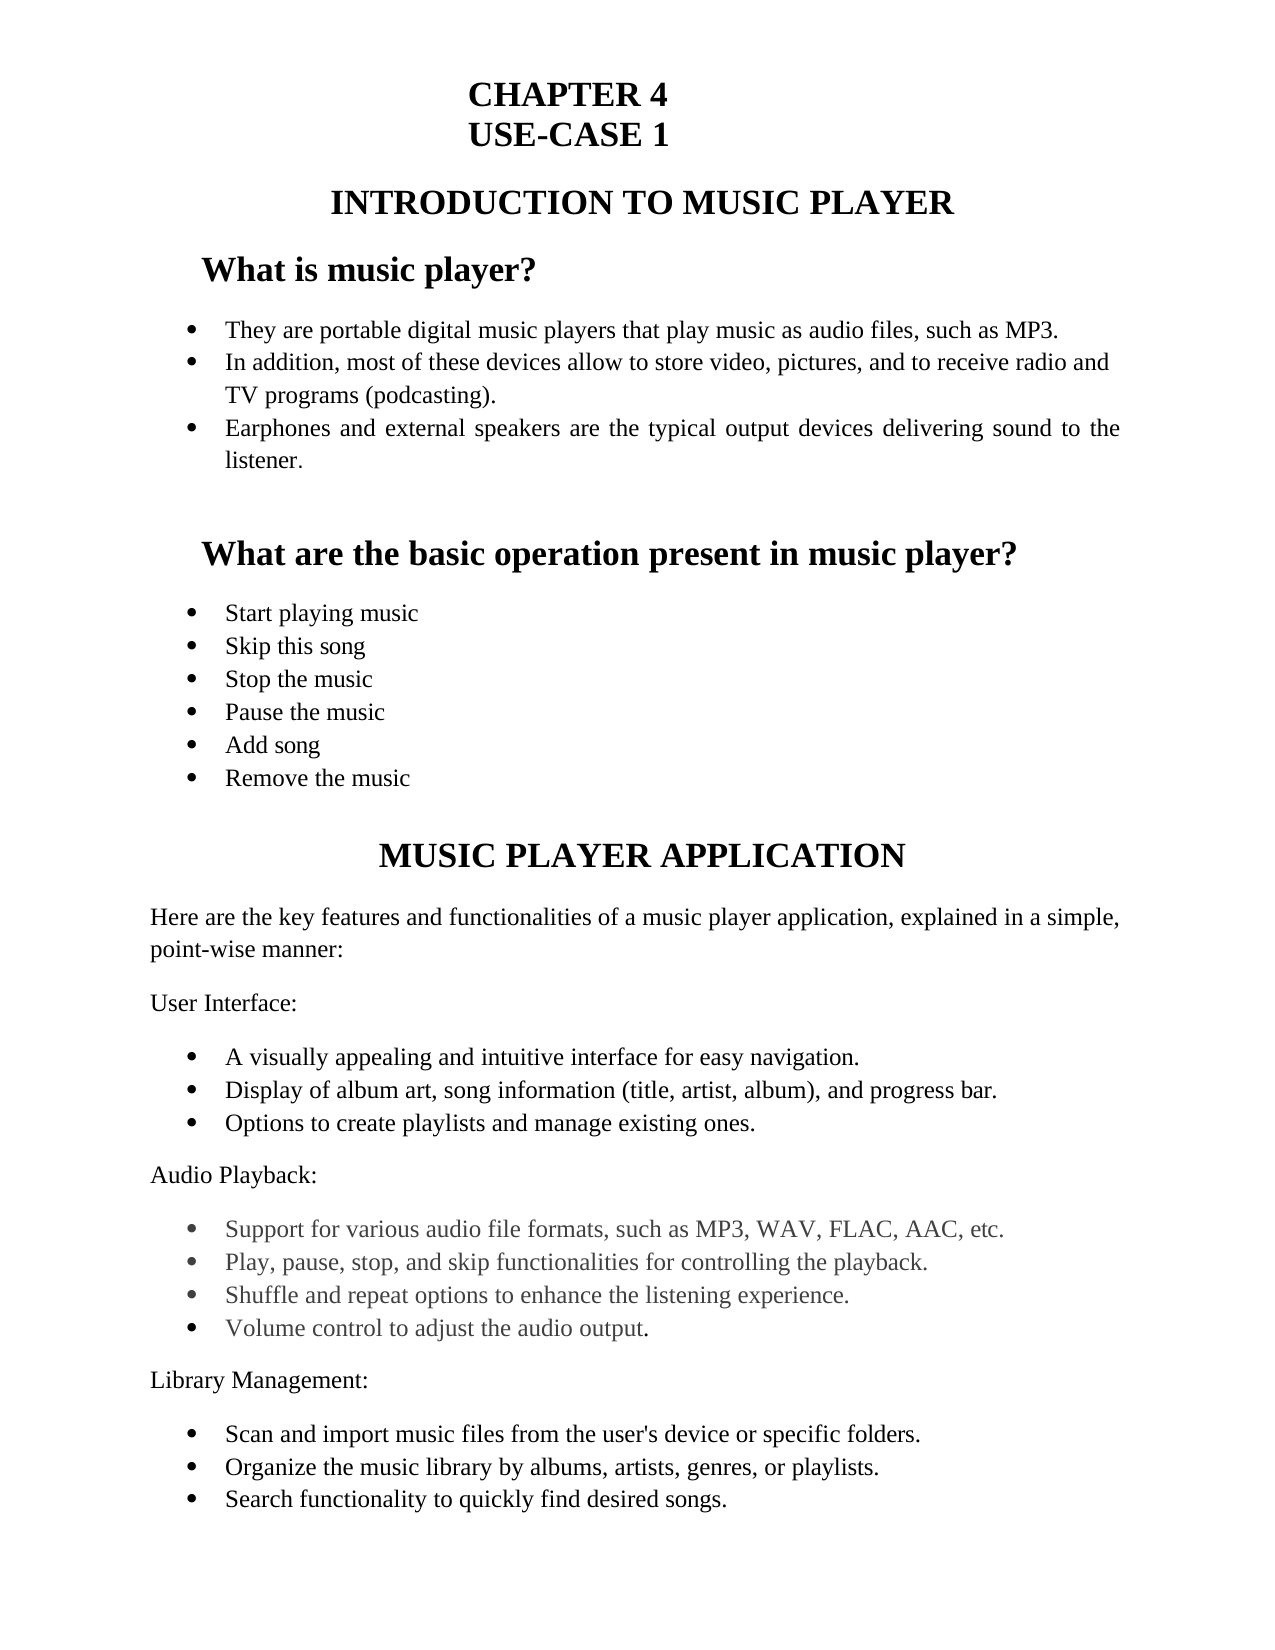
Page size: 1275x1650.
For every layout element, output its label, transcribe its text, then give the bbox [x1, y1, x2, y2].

list Support for various audio file formats, such as MP3, WAV, FLAC, AAC, etc. [187, 1214, 1137, 1243]
list A visually appealing and intuitive interface for easy navigation. [187, 1042, 1137, 1071]
subtitle INTRODUCTION TO MUSIC PLAYER [147, 181, 1137, 222]
text User Interface: [150, 988, 1137, 1017]
list In addition, most of these devices allow to store video, pictures, and to receive radio and TV programs (podcasting). [187, 347, 1124, 409]
list Search functionality to quickly find desired songs. [187, 1484, 1137, 1513]
list Start playing music [187, 598, 1137, 627]
list Scan and import music files from the user's device or specific folders. [187, 1419, 1137, 1448]
list Pause the music [187, 697, 1137, 726]
list Earphones and external speakers are the typical output devices delivering sound to the listener. [187, 413, 1125, 474]
list Skip this song [187, 631, 1137, 660]
list Stop the music [187, 664, 1137, 693]
list Add song [187, 730, 1137, 759]
subtitle What is music player? [201, 248, 1137, 289]
subtitle What are the basic operation present in music player? [201, 532, 1137, 573]
list Display of album art, song information (title, artist, album), and progress bar. [187, 1075, 1137, 1104]
list They are portable digital music players that play music as audio files, such as MP3. [187, 315, 1137, 343]
list Remove the music [187, 763, 1137, 792]
list Play, pause, stop, and skip functionalities for controlling the playback. [187, 1247, 1137, 1276]
list Organize the music library by albums, artists, genres, or playlists. [187, 1452, 1137, 1481]
text Here are the key features and functionalities of a music player application, explained in a simple, point-wise manner: [150, 902, 1124, 963]
list Shuffle and repeat options to enhance the listening experience. [187, 1280, 1137, 1309]
list Volume control to adjust the audio output. Library Management: [150, 1313, 649, 1394]
subtitle MUSIC PLAYER APPLICATION [147, 835, 1137, 876]
list Options to create playlists and manage existing ones. Audio Playback: [150, 1108, 756, 1189]
title CHAPTER 4 USE-CASE 1 [468, 73, 740, 154]
